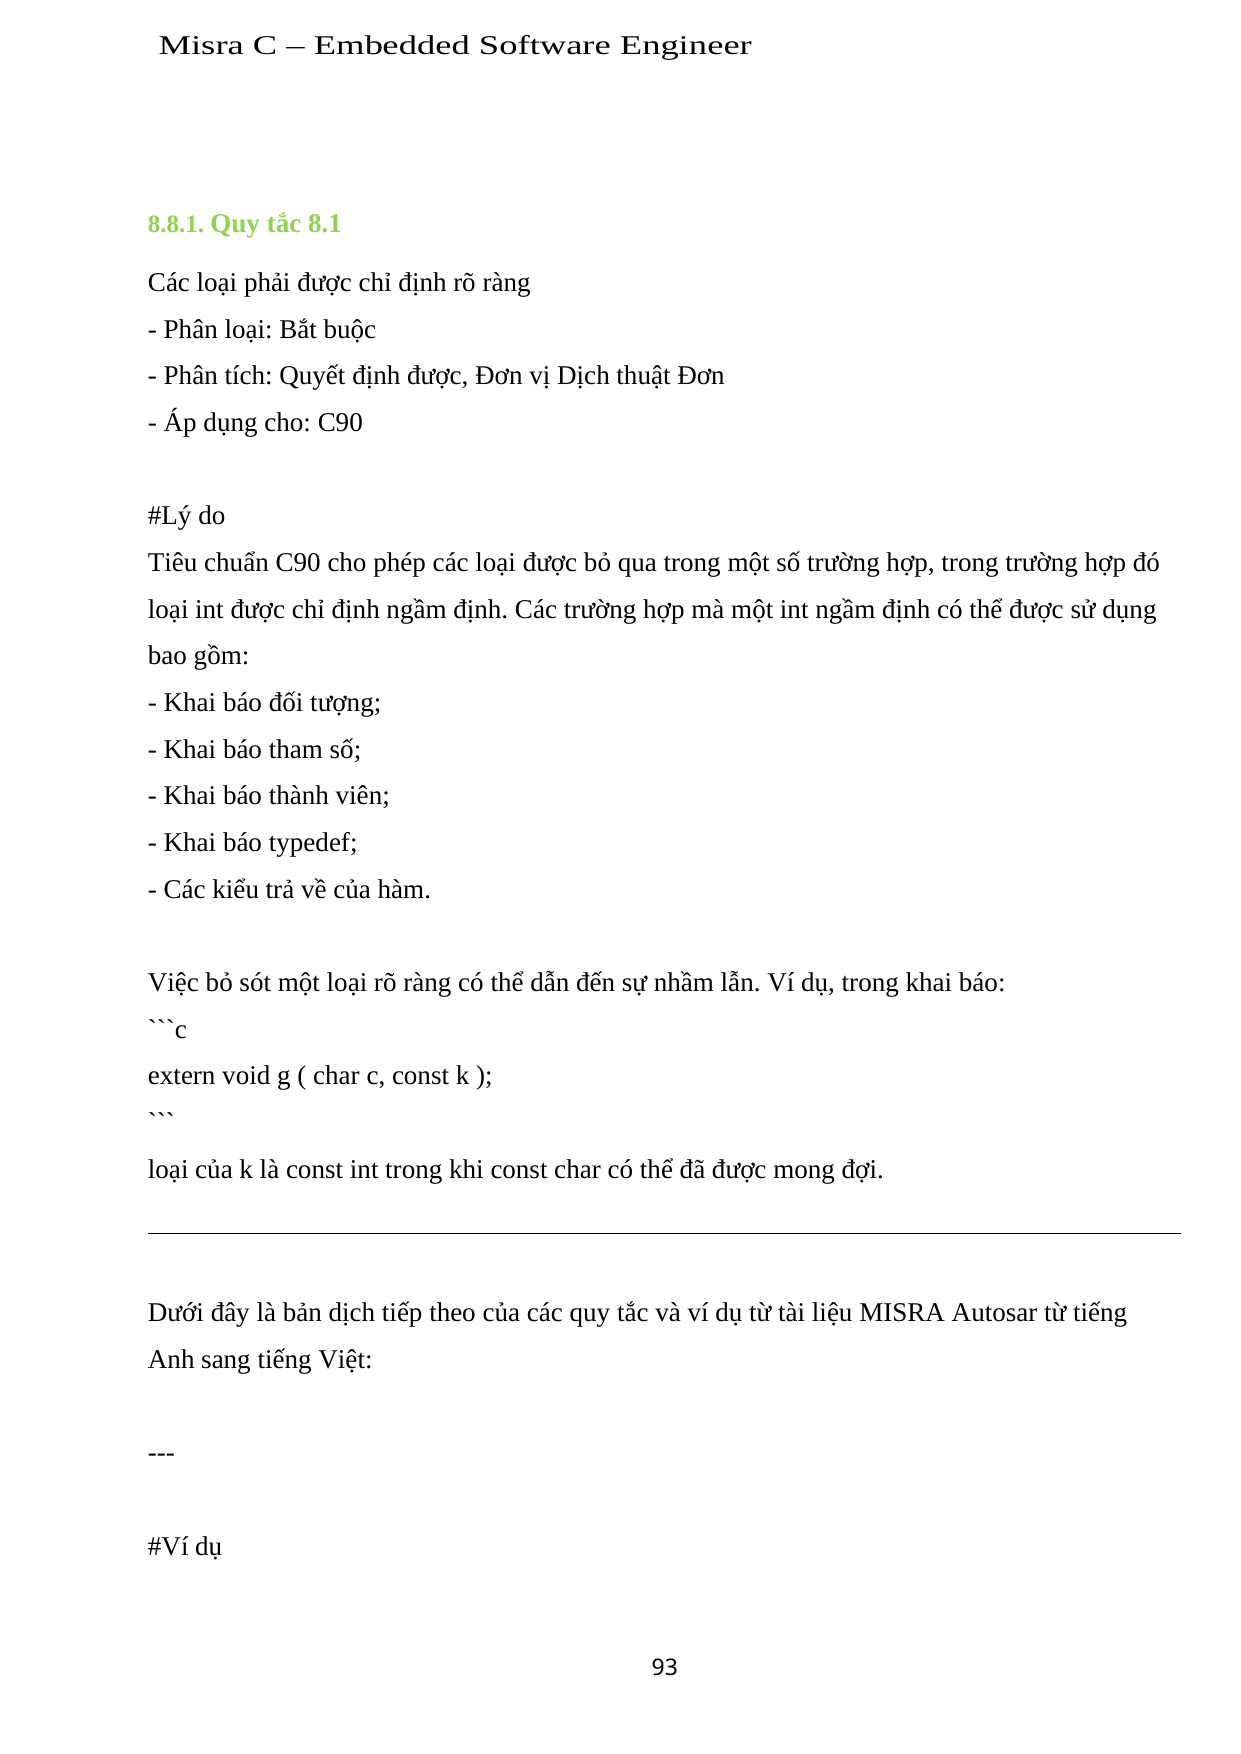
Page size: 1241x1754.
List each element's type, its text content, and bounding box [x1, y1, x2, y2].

text ```c [148, 1013, 1181, 1044]
text - Các kiểu trả về của hàm. [148, 873, 1181, 904]
subtitle Quy tắc 8.1 [148, 207, 1181, 238]
text Các loại phải được chỉ định rõ ràng [148, 266, 1181, 297]
text extern void g ( char c, const k ); [148, 1059, 1181, 1091]
text loại của k là const int trong khi const char có thể đã được mong đợi. [148, 1153, 1181, 1184]
text ``` [148, 1106, 1181, 1137]
text #Lý do [148, 499, 1181, 531]
text - Khai báo đối tượng; [148, 686, 1181, 717]
text Tiêu chuẩn C90 cho phép các loại được bỏ qua trong một số trường hợp, trong trường hợp đó loại int được chỉ định ngầm định. Các trường hợp mà một int ngầm định có thể được sử dụng bao gồm: [148, 546, 1181, 671]
text - Phân tích: Quyết định được, Đơn vị Dịch thuật Đơn [148, 359, 1181, 391]
text - Áp dụng cho: C90 [148, 406, 1181, 437]
text - Phân loại: Bắt buộc [148, 313, 1181, 344]
text - Khai báo thành viên; [148, 779, 1181, 811]
text Dưới đây là bản dịch tiếp theo của các quy tắc và ví dụ từ tài liệu MISRA Autosar từ tiếng Anh sang tiếng Việt: [148, 1296, 1181, 1374]
text - Khai báo typedef; [148, 826, 1181, 857]
text - Khai báo tham số; [148, 733, 1181, 764]
text --- [148, 1436, 1181, 1467]
text #Ví dụ [148, 1530, 1181, 1561]
text Việc bỏ sót một loại rõ ràng có thể dẫn đến sự nhầm lẫn. Ví dụ, trong khai báo: [148, 966, 1181, 997]
